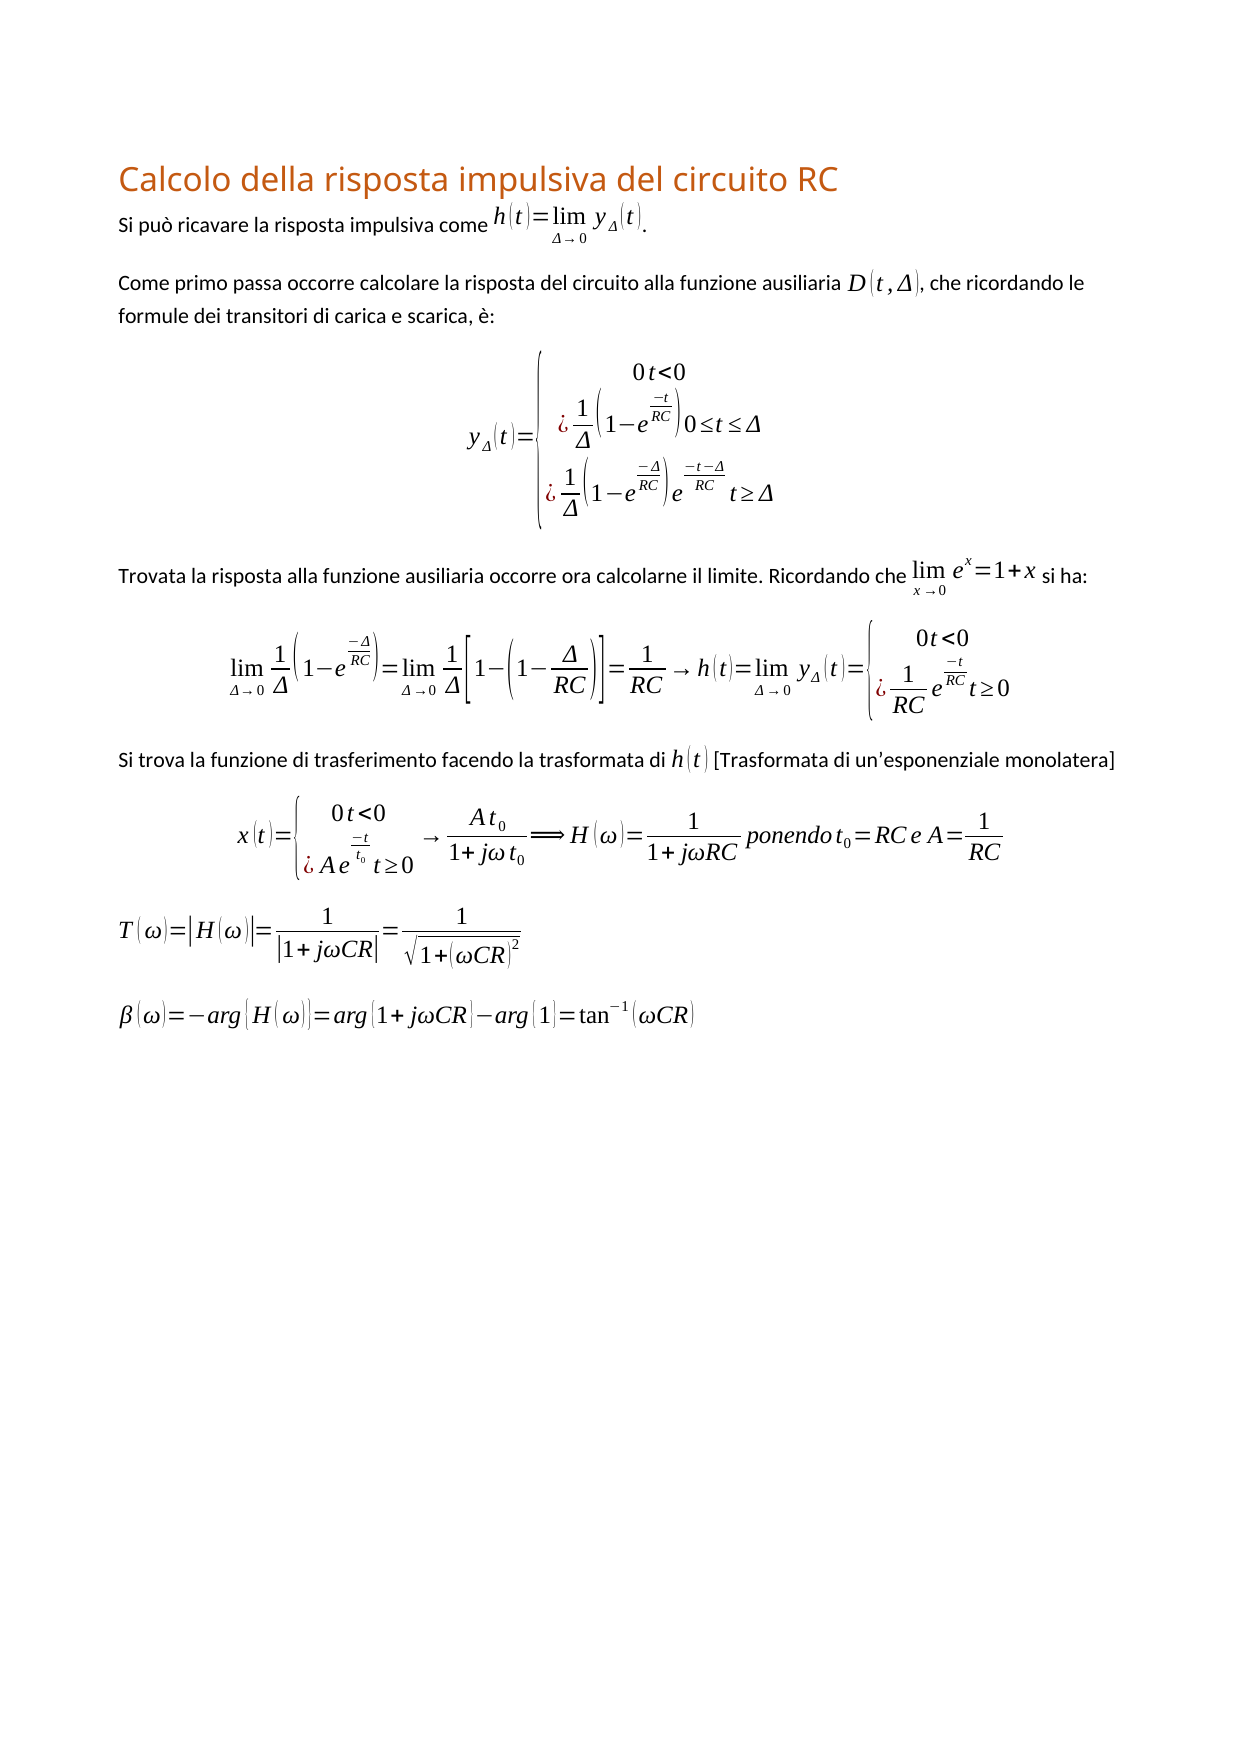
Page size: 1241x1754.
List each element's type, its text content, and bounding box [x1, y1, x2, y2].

text Si può ricavare la risposta impulsiva come . [118, 201, 1122, 247]
subtitle Calcolo della risposta impulsiva del circuito RC [118, 156, 1122, 201]
text Trovata la risposta alla funzione ausiliaria occorre ora calcolarne il limite. Ricordando che si ha: [118, 552, 1122, 599]
text Si trova la funzione di trasferimento facendo la trasformata di [Trasformata di un’esponenziale monolatera] [118, 744, 1122, 774]
text Come primo passa occorre calcolare la risposta del circuito alla funzione ausiliaria , che ricordando le formule dei transitori di carica e scarica, è: [118, 268, 1122, 329]
